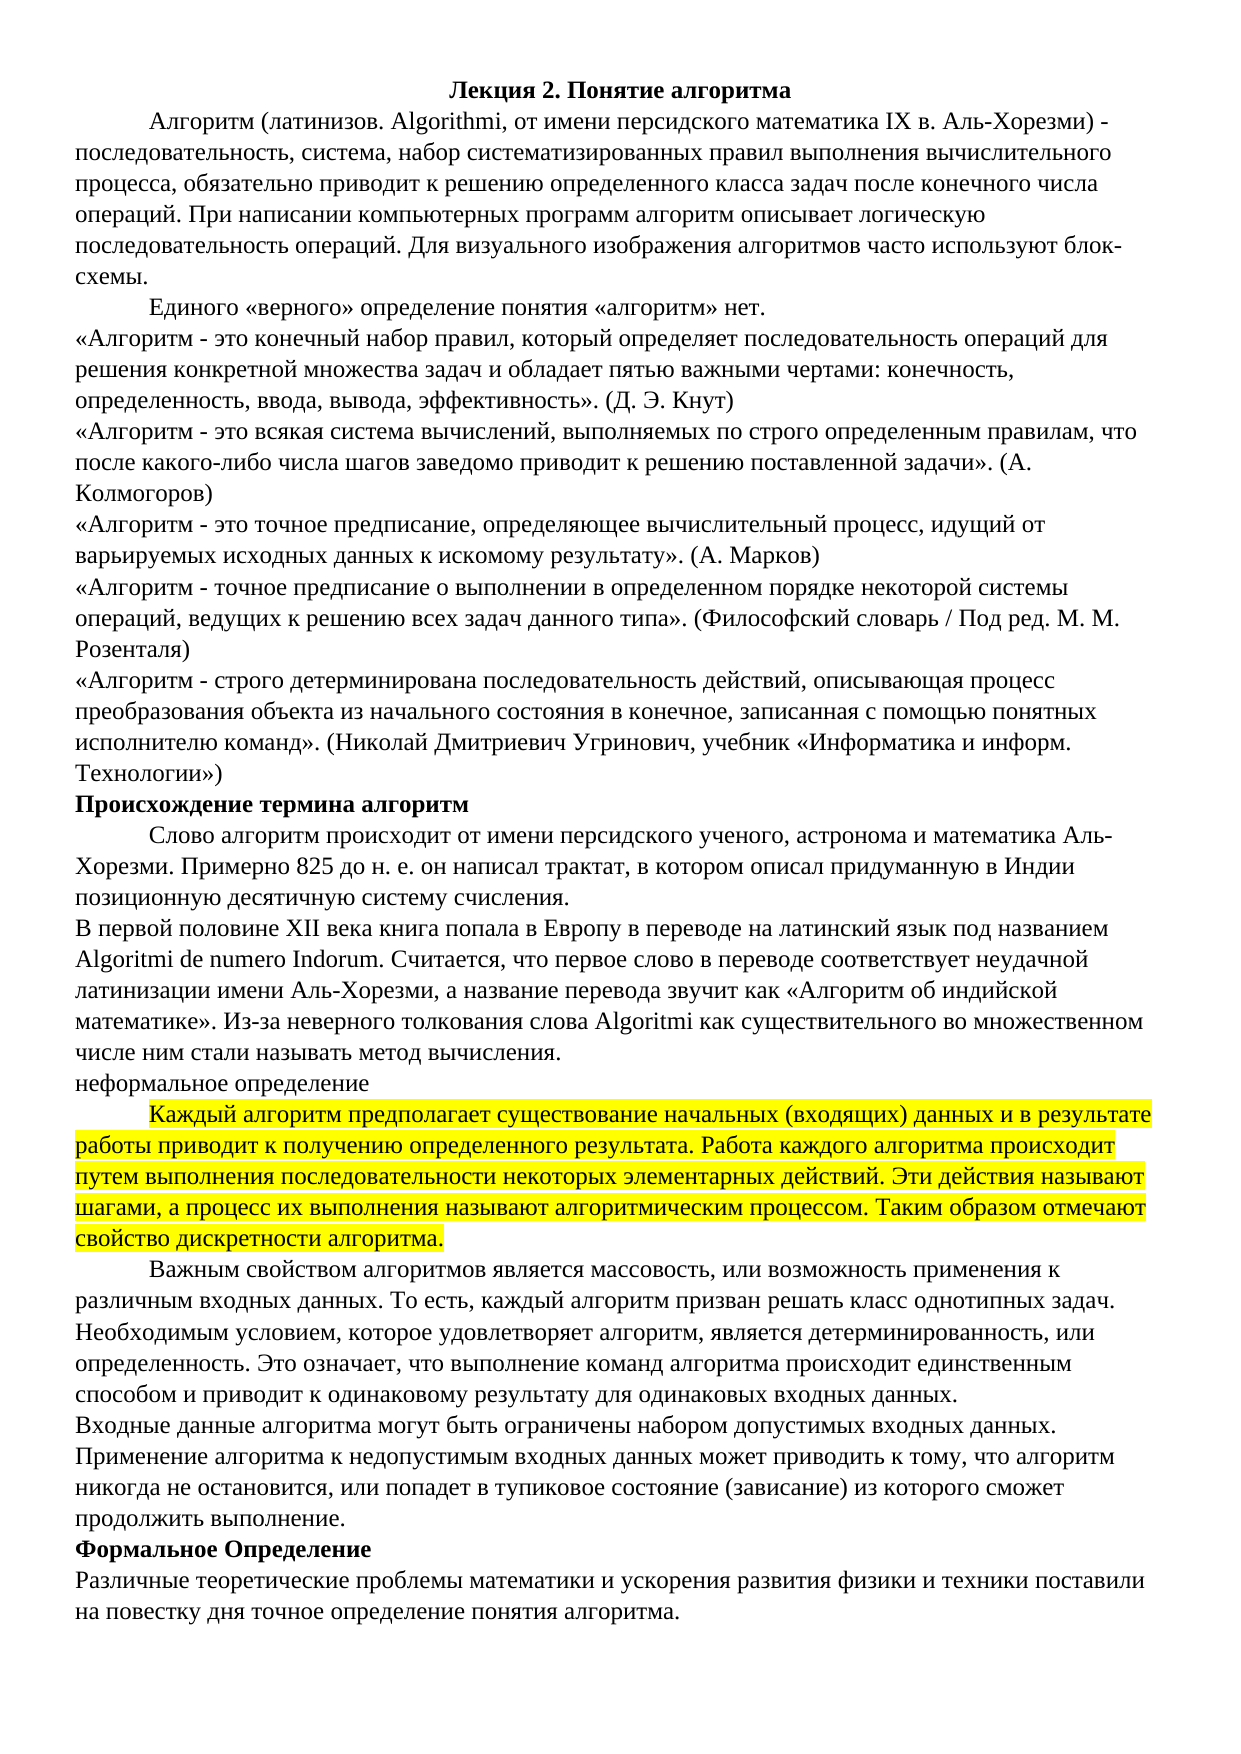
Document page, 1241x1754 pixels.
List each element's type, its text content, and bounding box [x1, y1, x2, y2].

text Происхождение термина алгоритм [75, 789, 1165, 818]
text «Алгоритм - это конечный набор правил, который определяет последовательность операций для решения конкретной множества задач и обладает пятью важными чертами: конечность, определенность, ввода, вывода, эффективность». (Д. Э. Кнут) [75, 323, 1165, 414]
text Важным свойством алгоритмов является массовость, или возможность применения к различным входных данных. То есть, каждый алгоритм призван решать класс однотипных задач. [75, 1254, 1165, 1314]
text неформальное определение [75, 1068, 1165, 1097]
text Входные данные алгоритма могут быть ограничены набором допустимых входных данных. Применение алгоритма к недопустимым входных данных может приводить к тому, что алгоритм никогда не остановится, или попадет в тупиковое состояние (зависание) из которого сможет продолжить выполнение. [75, 1410, 1165, 1532]
text «Алгоритм - это точное предписание, определяющее вычислительный процесс, идущий от варьируемых исходных данных к искомому результату». (А. Марков) [75, 509, 1165, 569]
text В первой половине XII века книга попала в Европу в переводе на латинский язык под названием Algoritmi de numero Indorum. Считается, что первое слово в переводе соответствует неудачной латинизации имени Аль-Хорезми, а название перевода звучит как «Алгоритм об индийской математике». Из-за неверного толкования слова Algoritmi как существительного во множественном числе ним стали называть метод вычисления. [75, 913, 1165, 1066]
text Различные теоретические проблемы математики и ускорения развития физики и техники поставили на повестку дня точное определение понятия алгоритма. [75, 1565, 1165, 1625]
text Слово алгоритм происходит от имени персидского ученого, астронома и математика Аль-Хорезми. Примерно 825 до н. е. он написал трактат, в котором описал придуманную в Индии позиционную десятичную систему счисления. [75, 820, 1165, 911]
text Необходимым условием, которое удовлетворяет алгоритм, является детерминированность, или определенность. Это означает, что выполнение команд алгоритма происходит единственным способом и приводит к одинаковому результату для одинаковых входных данных. [75, 1317, 1165, 1407]
text Алгоритм (латинизов. Algorithmi, от имени персидского математика IX в. Аль-Хорезми) - последовательность, система, набор систематизированных правил выполнения вычислительного процесса, обязательно приводит к решению определенного класса задач после конечного числа операций. При написании компьютерных программ алгоритм описывает логическую последовательность операций. Для визуального изображения алгоритмов часто используют блок-схемы. [75, 106, 1165, 290]
text Формальное Определение [75, 1534, 1165, 1563]
text Лекция 2. Понятие алгоритма [75, 75, 1165, 104]
text «Алгоритм - строго детерминирована последовательность действий, описывающая процесс преобразования объекта из начального состояния в конечное, записанная с помощью понятных исполнителю команд». (Николай Дмитриевич Угринович, учебник «Информатика и информ. Технологии») [75, 665, 1165, 787]
text «Алгоритм - это всякая система вычислений, выполняемых по строго определенным правилам, что после какого-либо числа шагов заведомо приводит к решению поставленной задачи». (А. Колмогоров) [75, 416, 1165, 507]
text Каждый алгоритм предполагает существование начальных (входящих) данных и в результате работы приводит к получению определенного результата. Работа каждого алгоритма происходит путем выполнения последовательности некоторых элементарных действий. Эти действия называют шагами, а процесс их выполнения называют алгоритмическим процессом. Таким образом отмечают свойство дискретности алгоритма. [75, 1099, 1165, 1252]
text Единого «верного» определение понятия «алгоритм» нет. [75, 292, 1165, 321]
text «Алгоритм - точное предписание о выполнении в определенном порядке некоторой системы операций, ведущих к решению всех задач данного типа». (Философский словарь / Под ред. М. М. Розенталя) [75, 572, 1165, 662]
